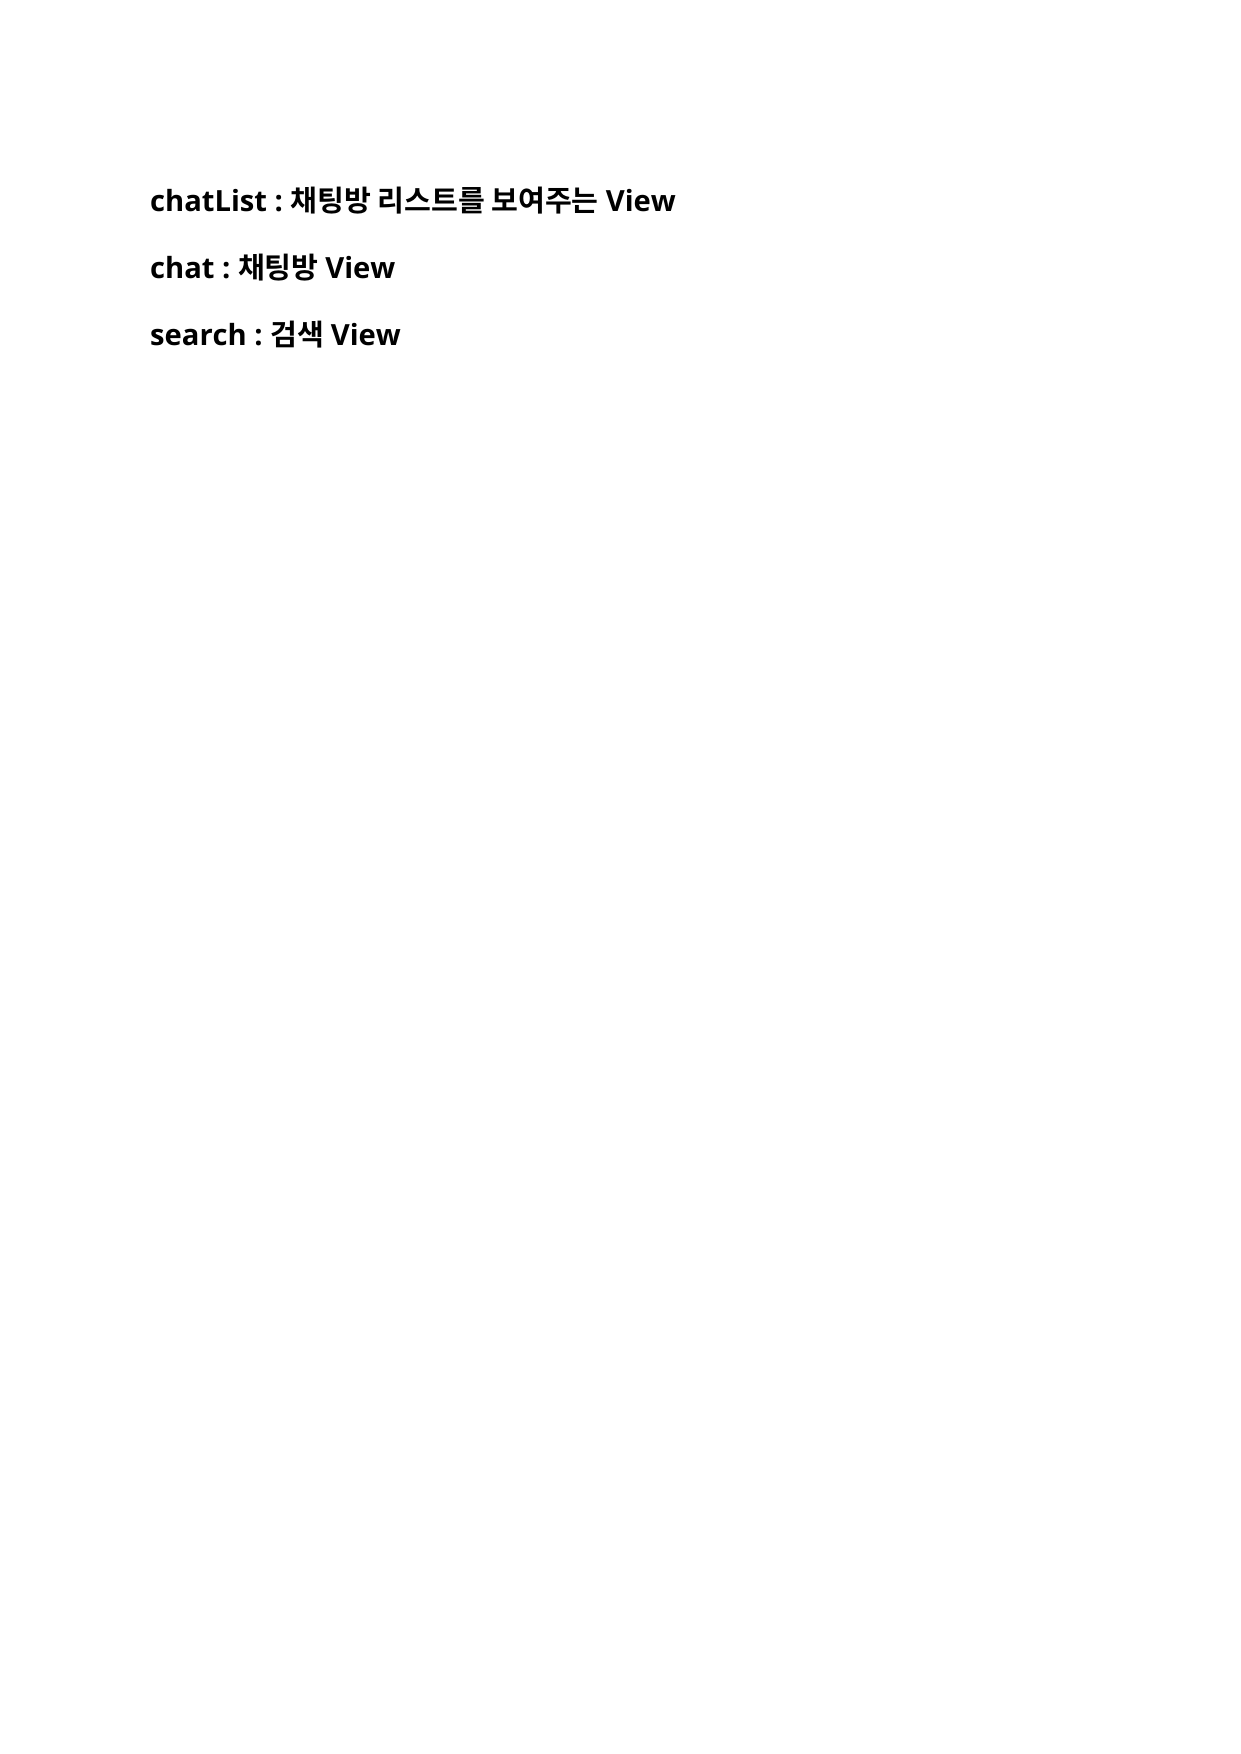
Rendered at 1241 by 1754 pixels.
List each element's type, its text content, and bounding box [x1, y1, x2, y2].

subtitle chat : 채팅방 View [150, 244, 1090, 287]
subtitle chatList : 채팅방 리스트를 보여주는 View [150, 177, 1090, 219]
subtitle search : 검색 View [150, 312, 1090, 354]
